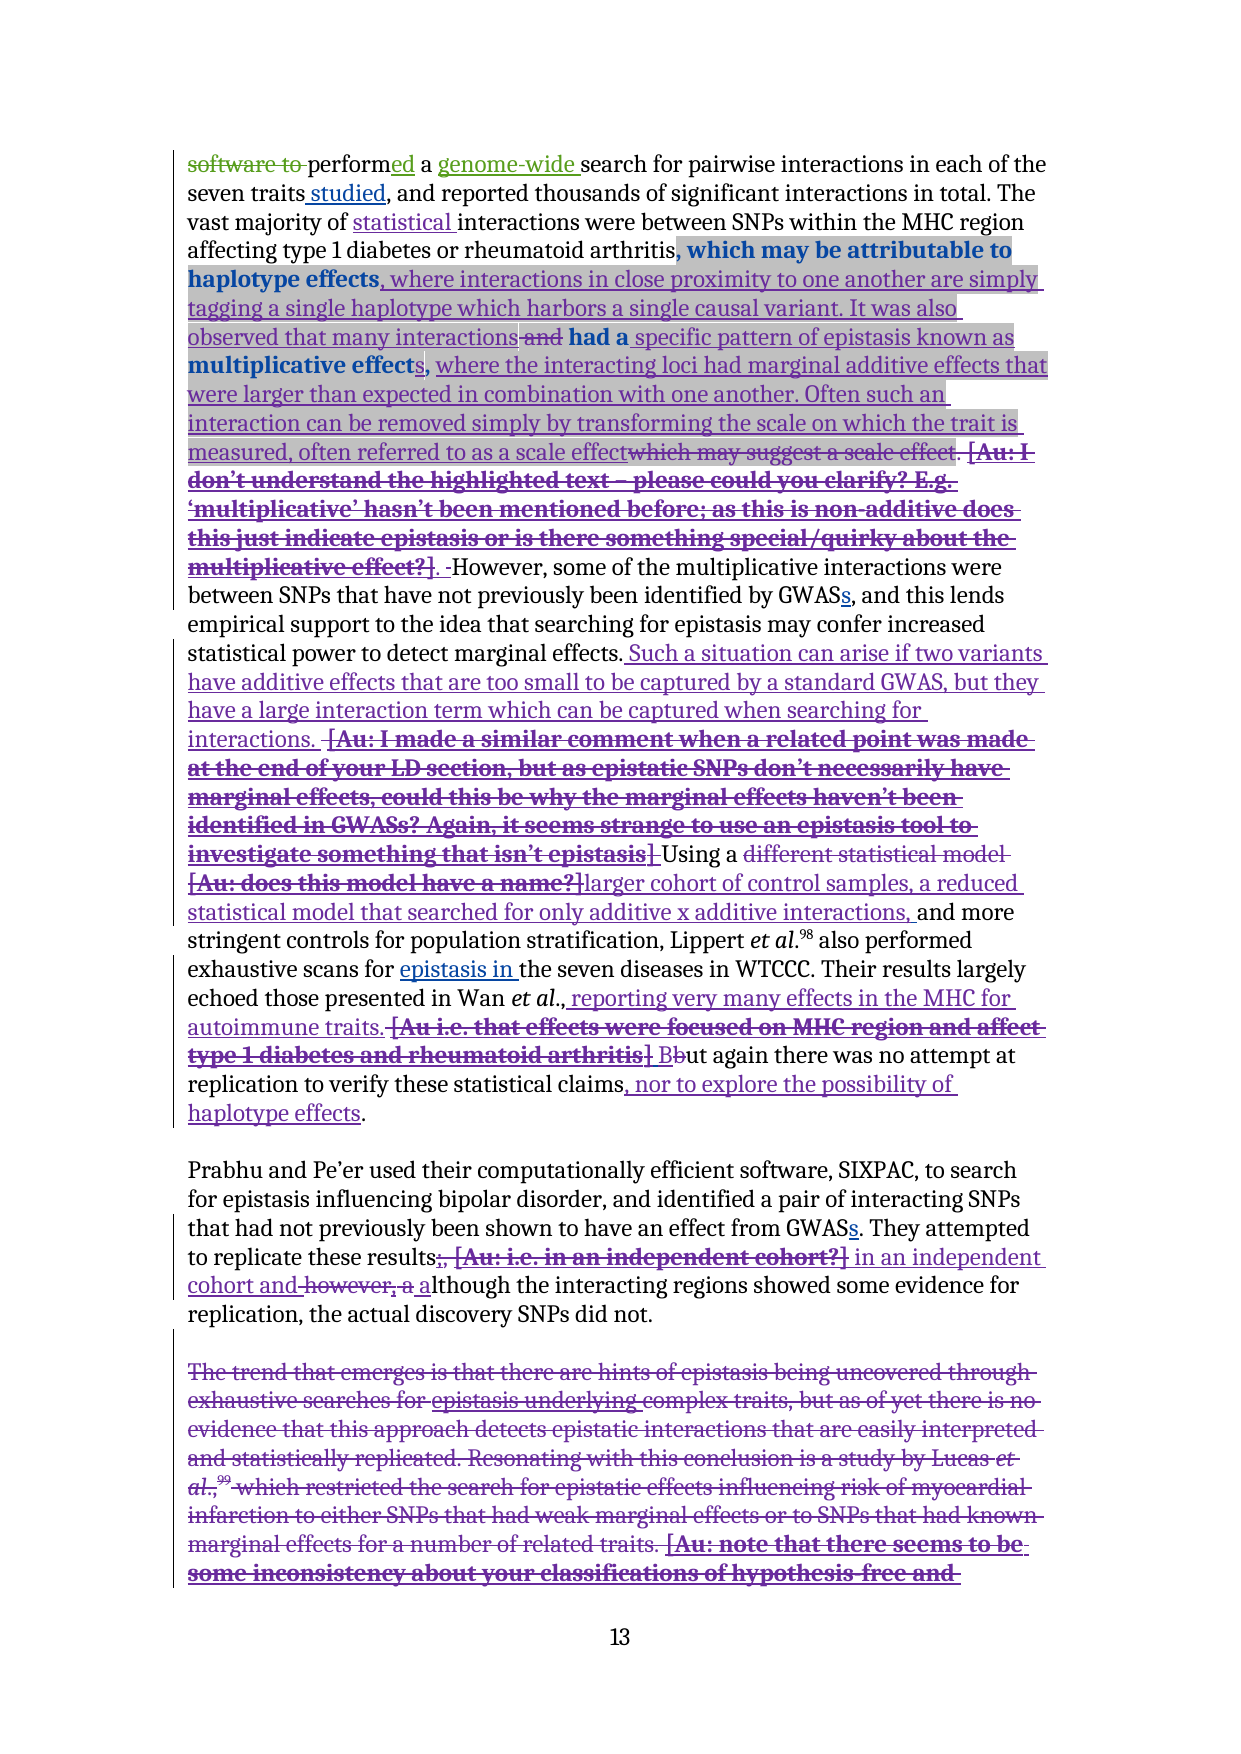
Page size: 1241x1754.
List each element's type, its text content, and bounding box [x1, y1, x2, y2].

text Prabhu and Pe’er used their computationally efficient software, SIXPAC, to search for epistasis influencing bipolar disorder, and identified a pair of interacting SNPs that had not previously been shown to have an effect from GWAS. They attempted to replicate these resultslthough the interacting regions showed some evidence for replication, the actual discovery SNPs did not. [187, 1156, 1053, 1329]
